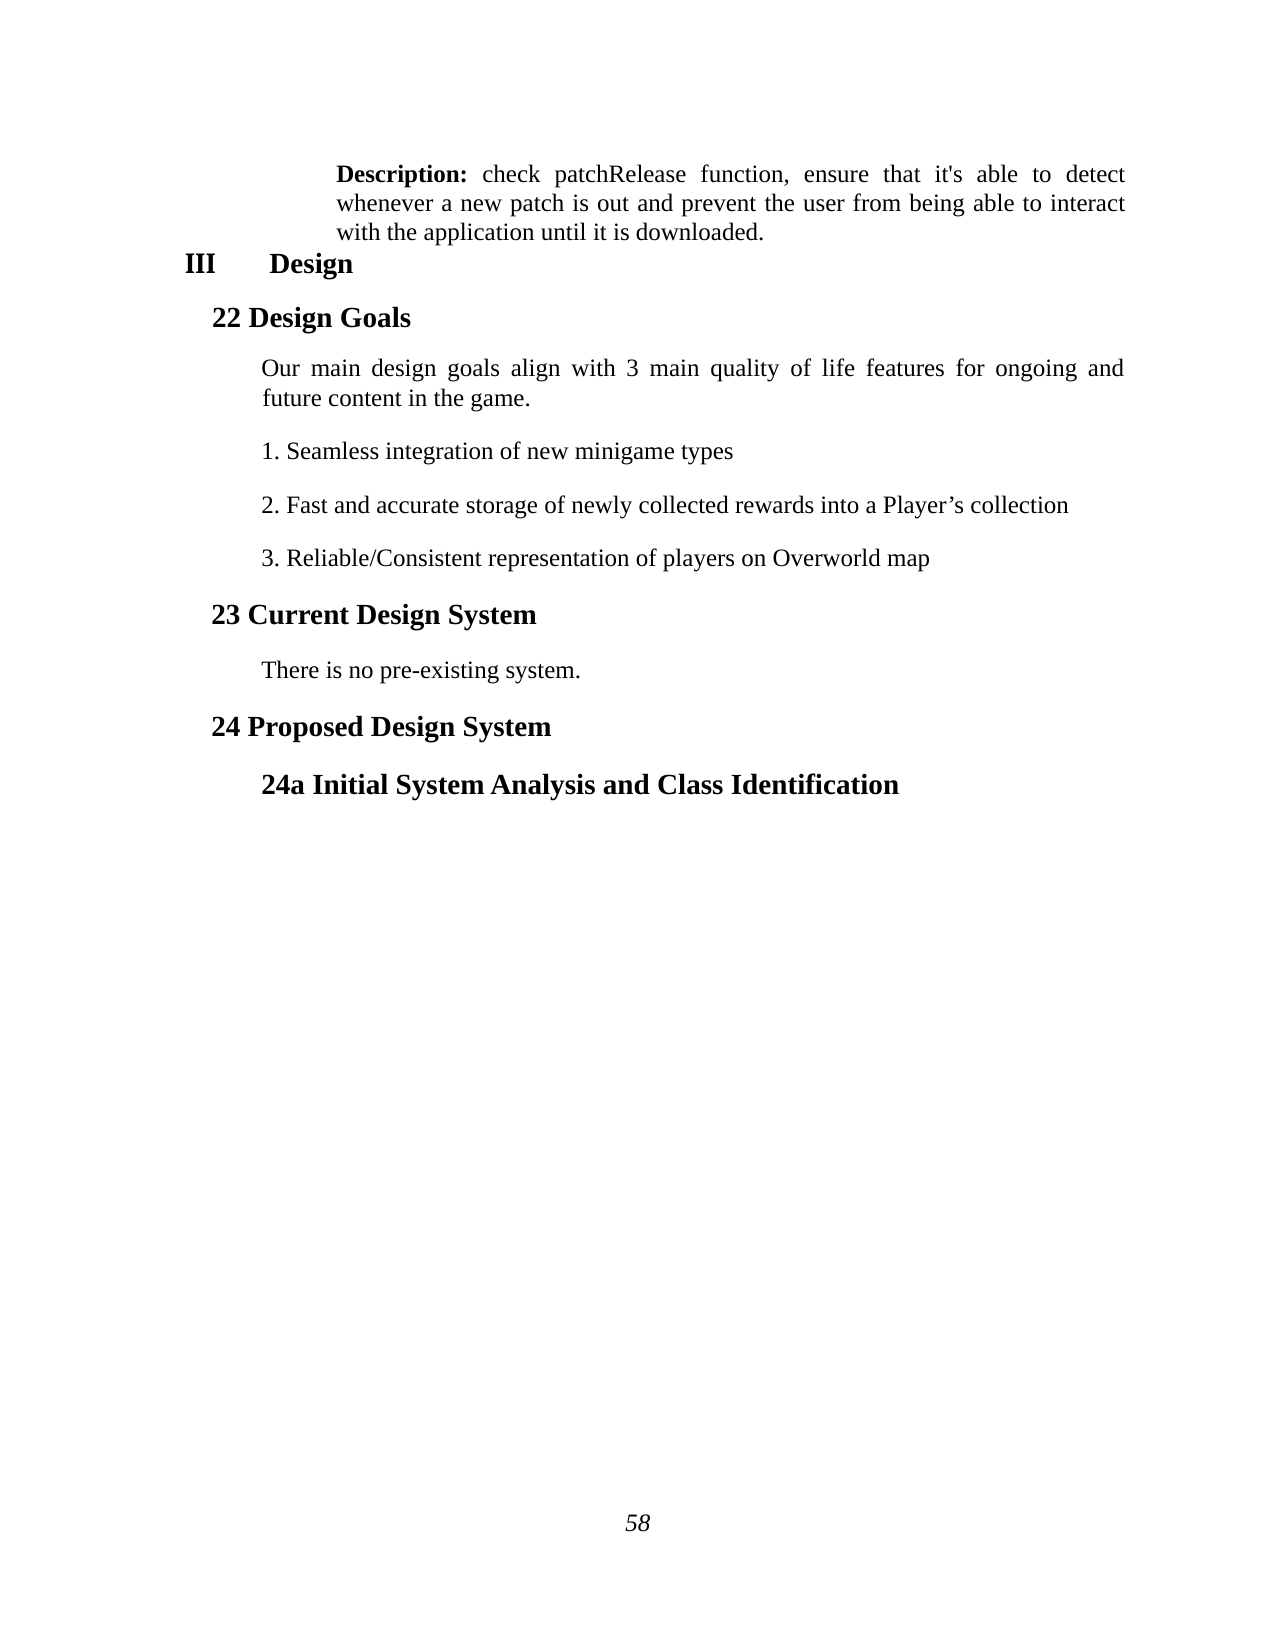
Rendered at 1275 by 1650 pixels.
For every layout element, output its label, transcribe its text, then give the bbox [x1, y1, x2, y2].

text 2. Fast and accurate storage of newly collected rewards into a Player’s collection [261, 490, 1125, 519]
subtitle III Design [184, 246, 1125, 280]
text 24 Proposed Design System [186, 709, 1125, 743]
text 1. Seamless integration of new minigame types [261, 436, 1125, 465]
text Our main design goals align with 3 main quality of life features for ongoing and future content in the game. [261, 353, 1125, 412]
subtitle 22 Design Goals [186, 300, 1125, 333]
text 24a Initial System Analysis and Class Identification [186, 767, 1125, 801]
text There is no pre-existing system. [186, 655, 1125, 684]
text Description: check patchRelease function, ensure that it's able to detect whenever a new patch is out and prevent the user from being able to interact with the application until it is downloaded. [336, 159, 1126, 246]
text 23 Current Design System [186, 597, 1125, 631]
text 3. Reliable/Consistent representation of players on Overworld map [261, 543, 1125, 572]
